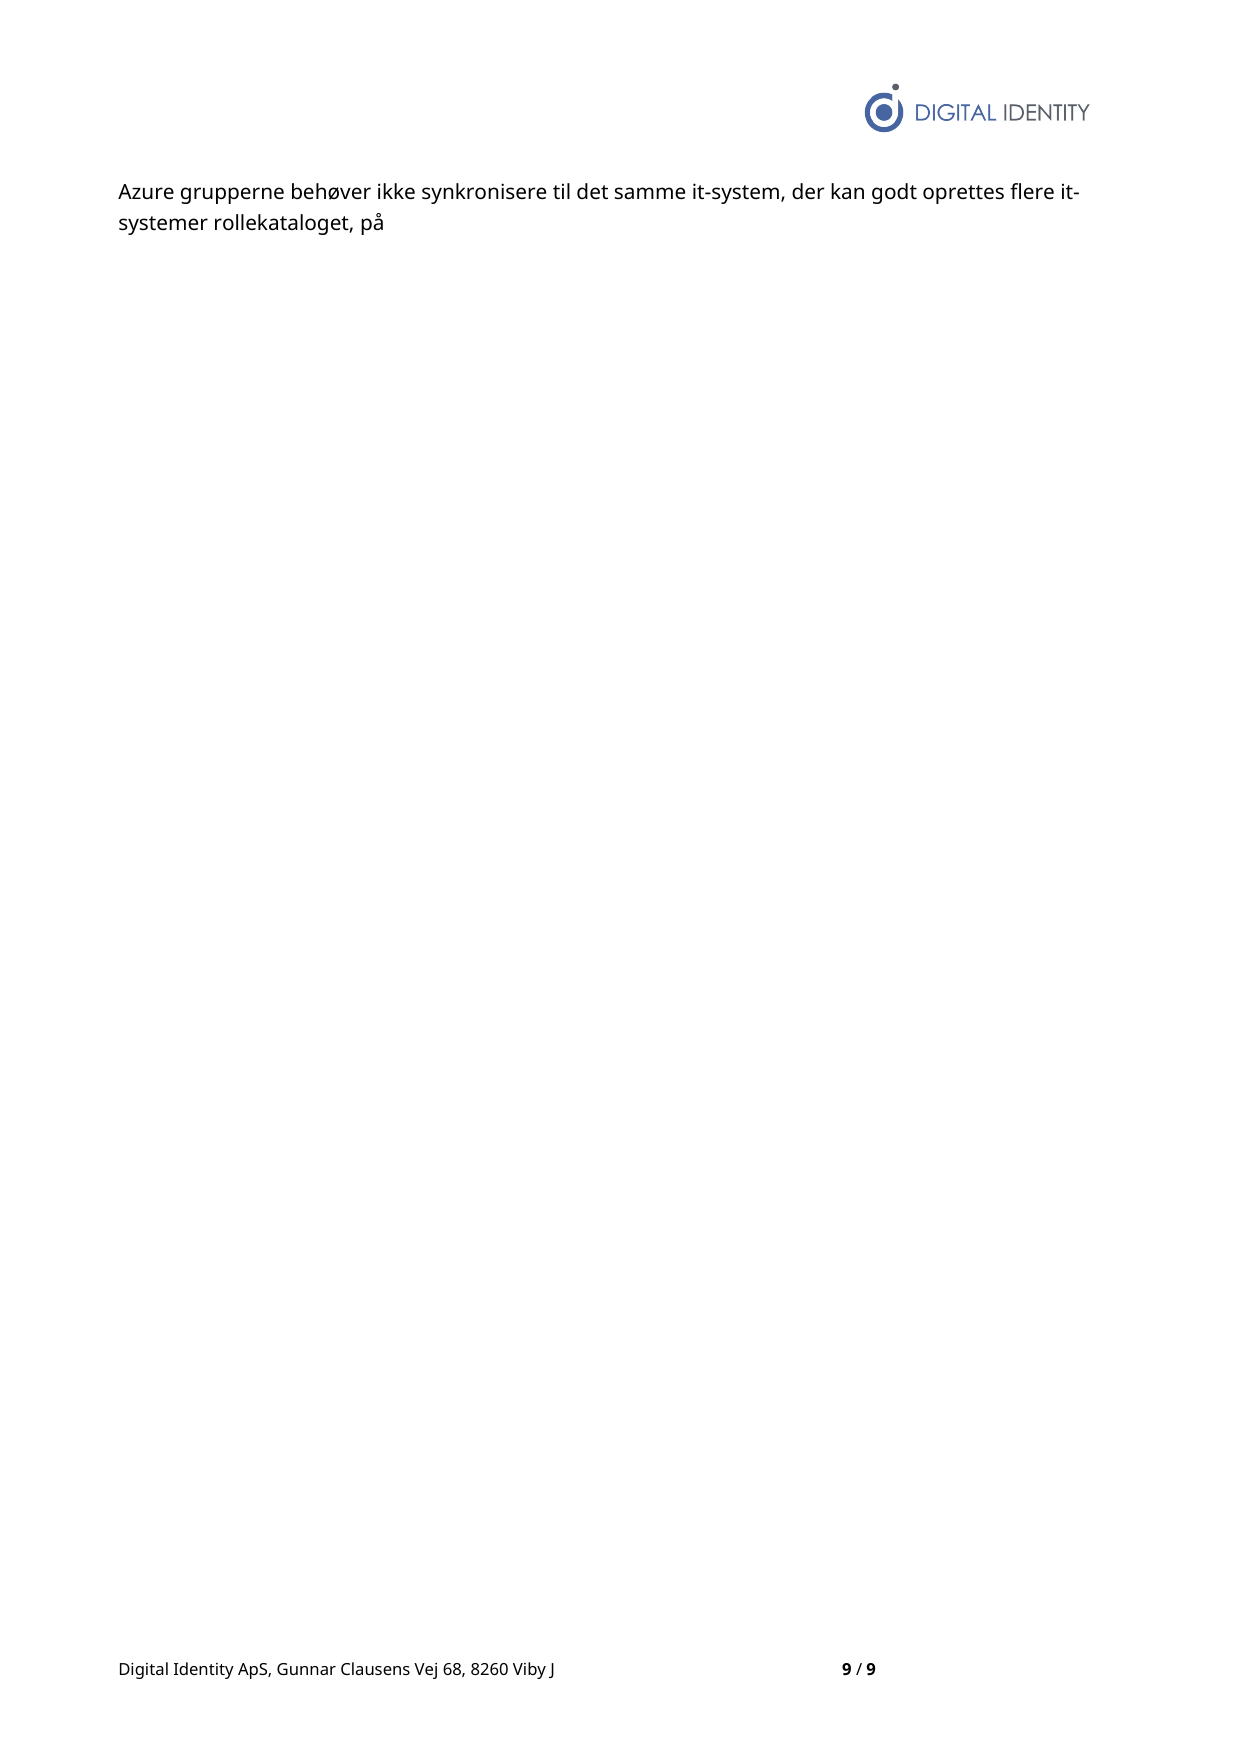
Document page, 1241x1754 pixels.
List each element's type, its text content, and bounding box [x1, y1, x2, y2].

text Azure grupperne behøver ikke synkronisere til det samme it-system, der kan godt oprettes flere it-systemer rollekataloget, på [118, 177, 1122, 236]
